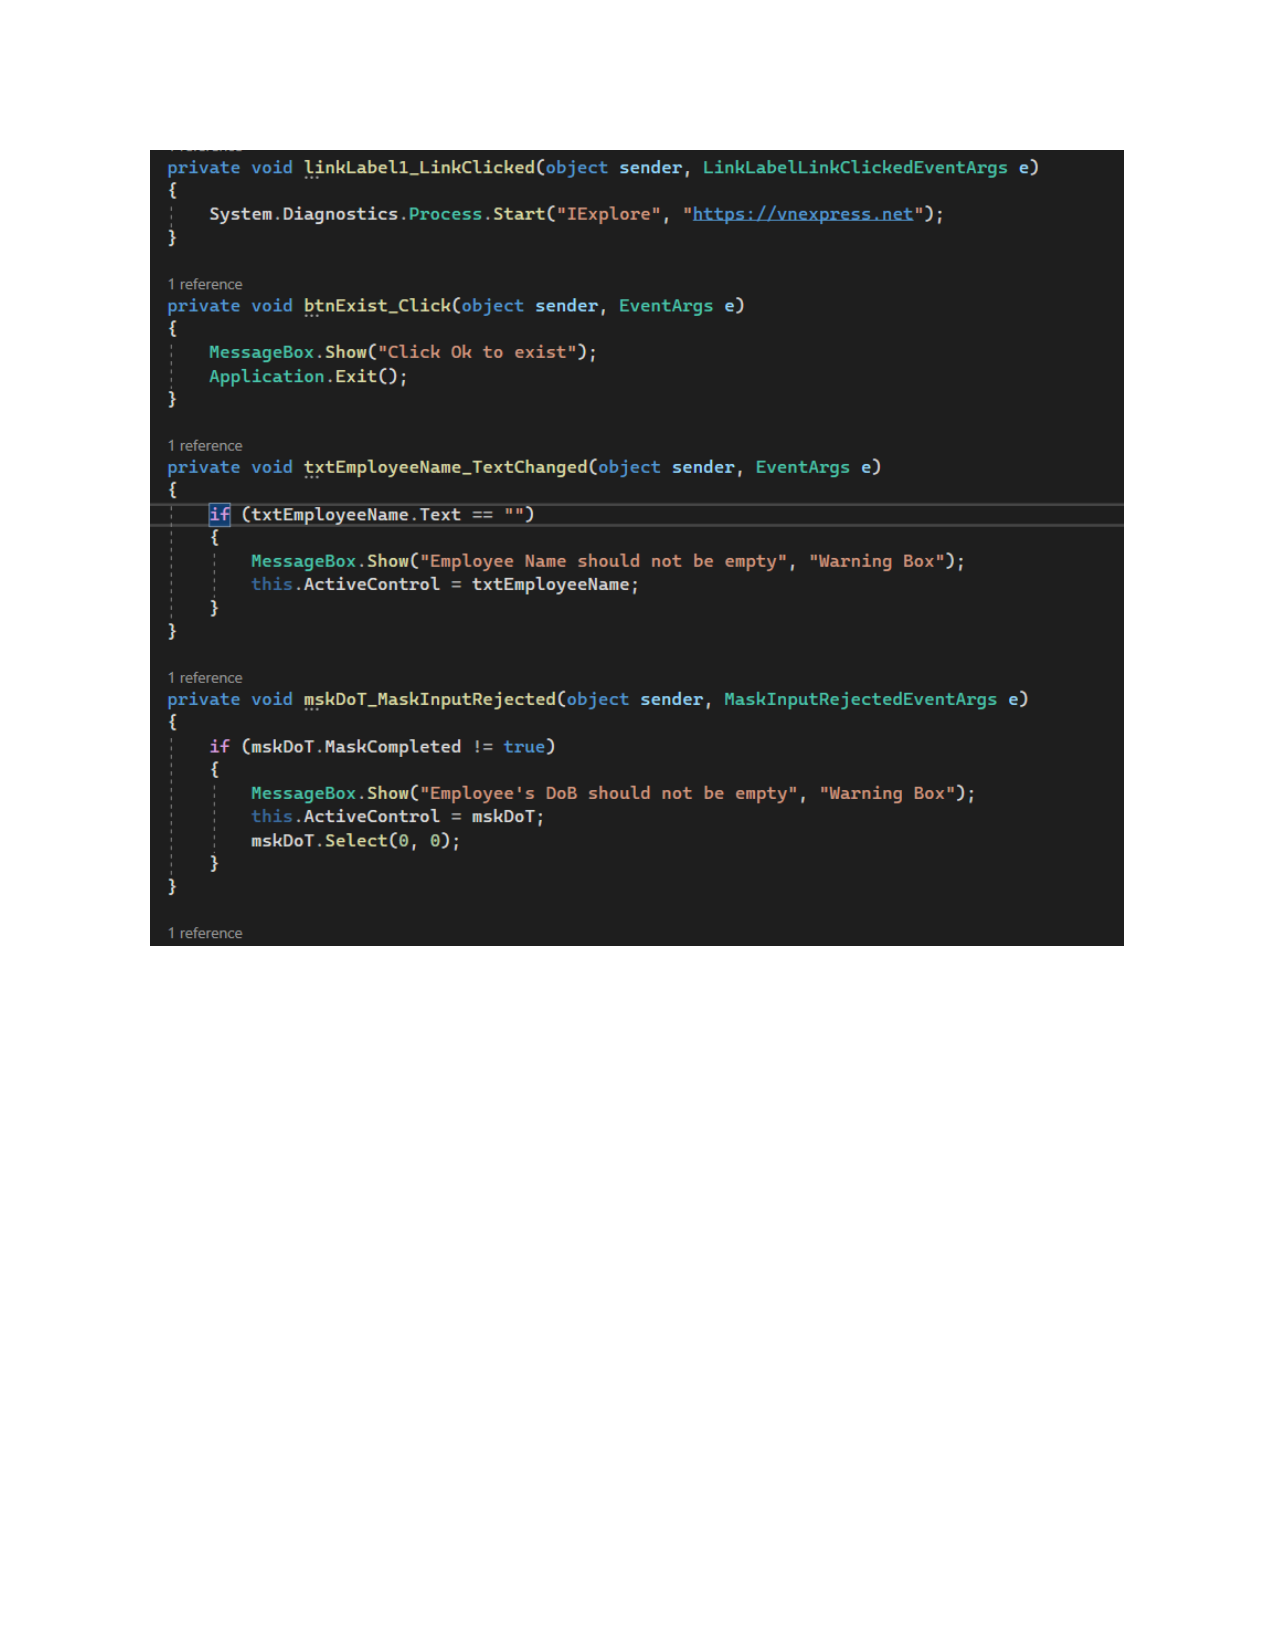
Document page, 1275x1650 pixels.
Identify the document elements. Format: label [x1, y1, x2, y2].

picture [150, 150, 1124, 946]
